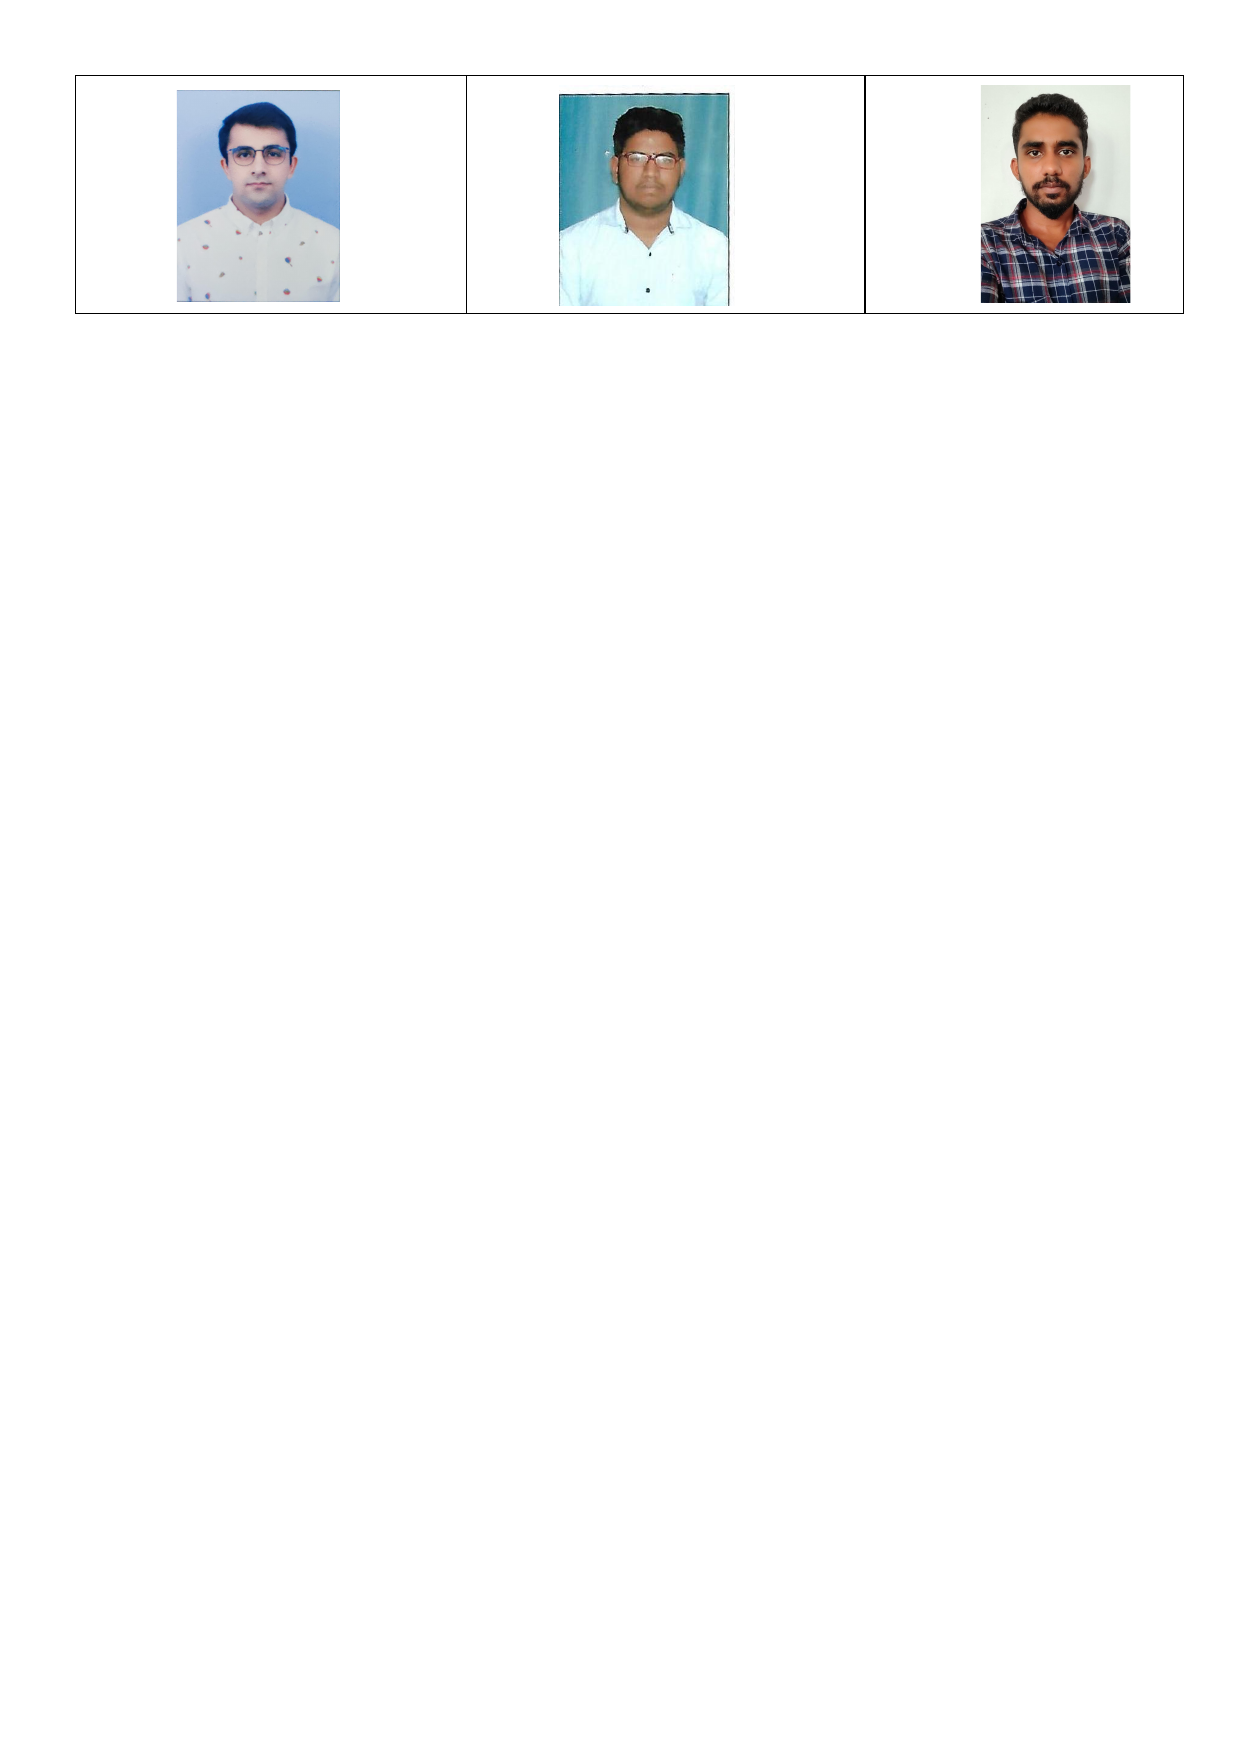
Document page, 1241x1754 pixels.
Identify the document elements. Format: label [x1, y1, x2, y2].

table_cell [76, 76, 466, 312]
picture [176, 90, 340, 302]
picture [559, 85, 735, 306]
table_cell [866, 76, 1183, 312]
picture [980, 85, 1131, 303]
table_cell [467, 76, 864, 312]
